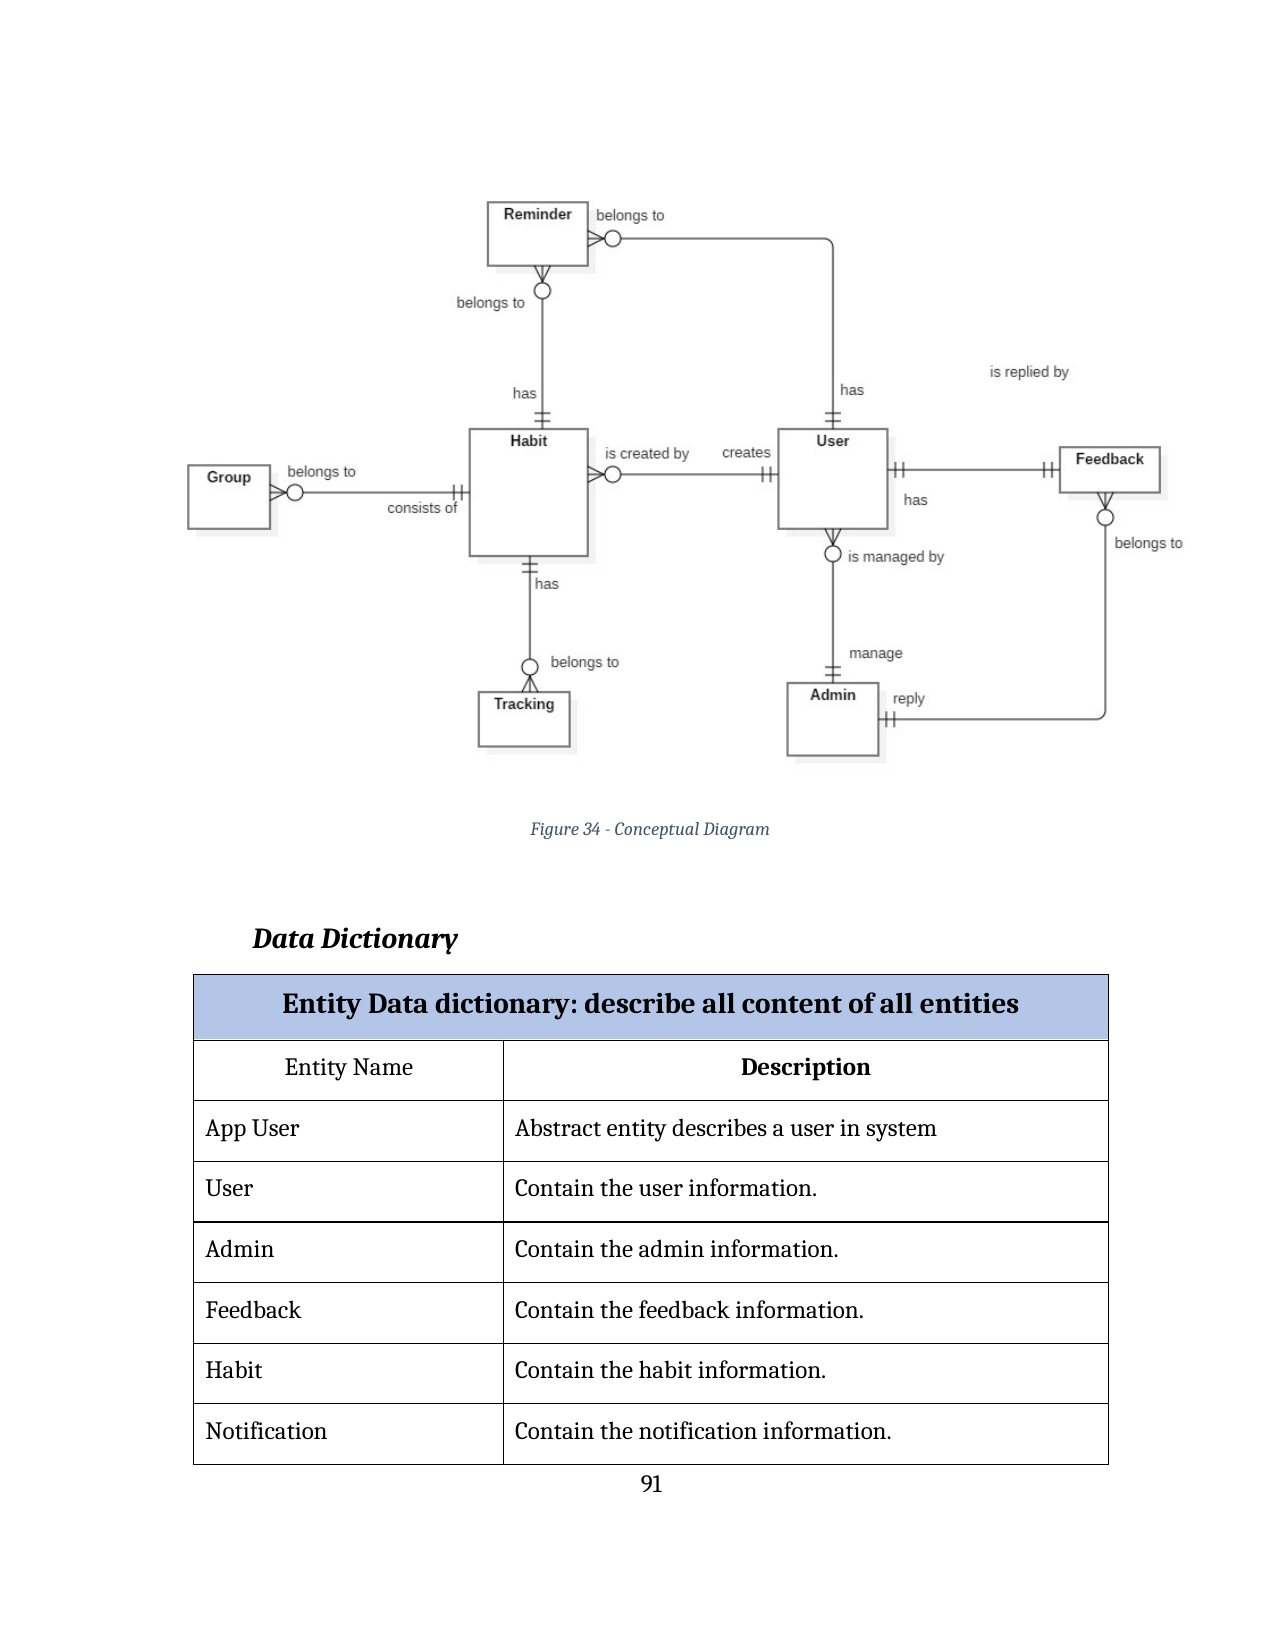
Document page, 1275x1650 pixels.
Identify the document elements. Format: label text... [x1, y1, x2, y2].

table_cell Abstract entity describes a user in system [504, 1101, 1108, 1161]
table_cell Admin [194, 1223, 503, 1282]
table_cell Notification [194, 1404, 503, 1464]
text Figure 34 - Conceptual Diagram [177, 819, 1125, 840]
table_cell Contain the admin information. [504, 1223, 1108, 1282]
table_cell User [194, 1162, 503, 1221]
table_header Entity Data dictionary: describe all content of all entities [194, 975, 1108, 1039]
table_cell Description [504, 1041, 1108, 1100]
table_cell Contain the notification information. [504, 1404, 1108, 1464]
table_cell Contain the user information. [504, 1162, 1108, 1221]
picture [177, 191, 1228, 801]
table_cell Habit [194, 1344, 503, 1403]
table_cell Contain the habit information. [504, 1344, 1108, 1403]
list Data Dictionary [252, 922, 1125, 956]
table_cell Feedback [194, 1283, 503, 1343]
table_cell Entity Name [194, 1041, 503, 1100]
table_cell Contain the feedback information. [504, 1283, 1108, 1343]
table_cell App User [194, 1101, 503, 1161]
